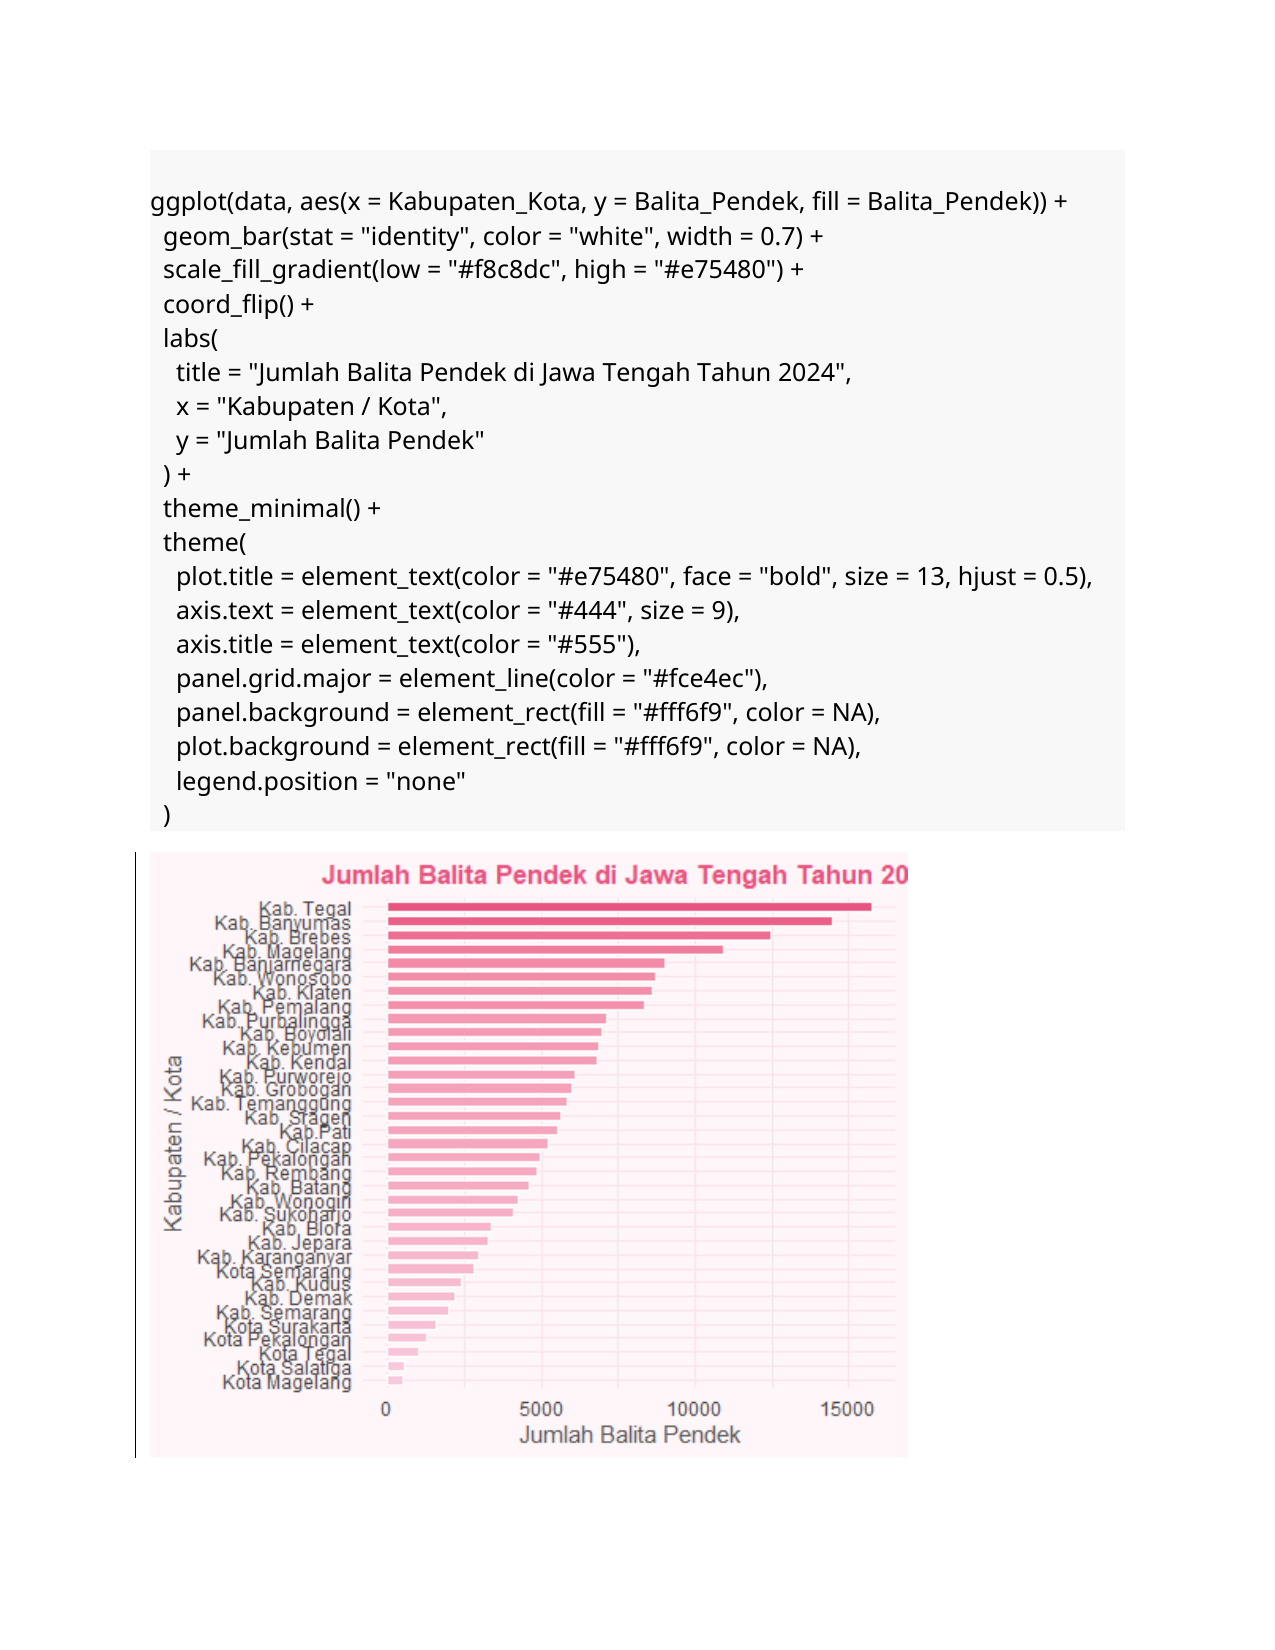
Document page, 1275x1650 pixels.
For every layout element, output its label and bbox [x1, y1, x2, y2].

text [150, 150, 1125, 831]
picture [150, 852, 908, 1459]
